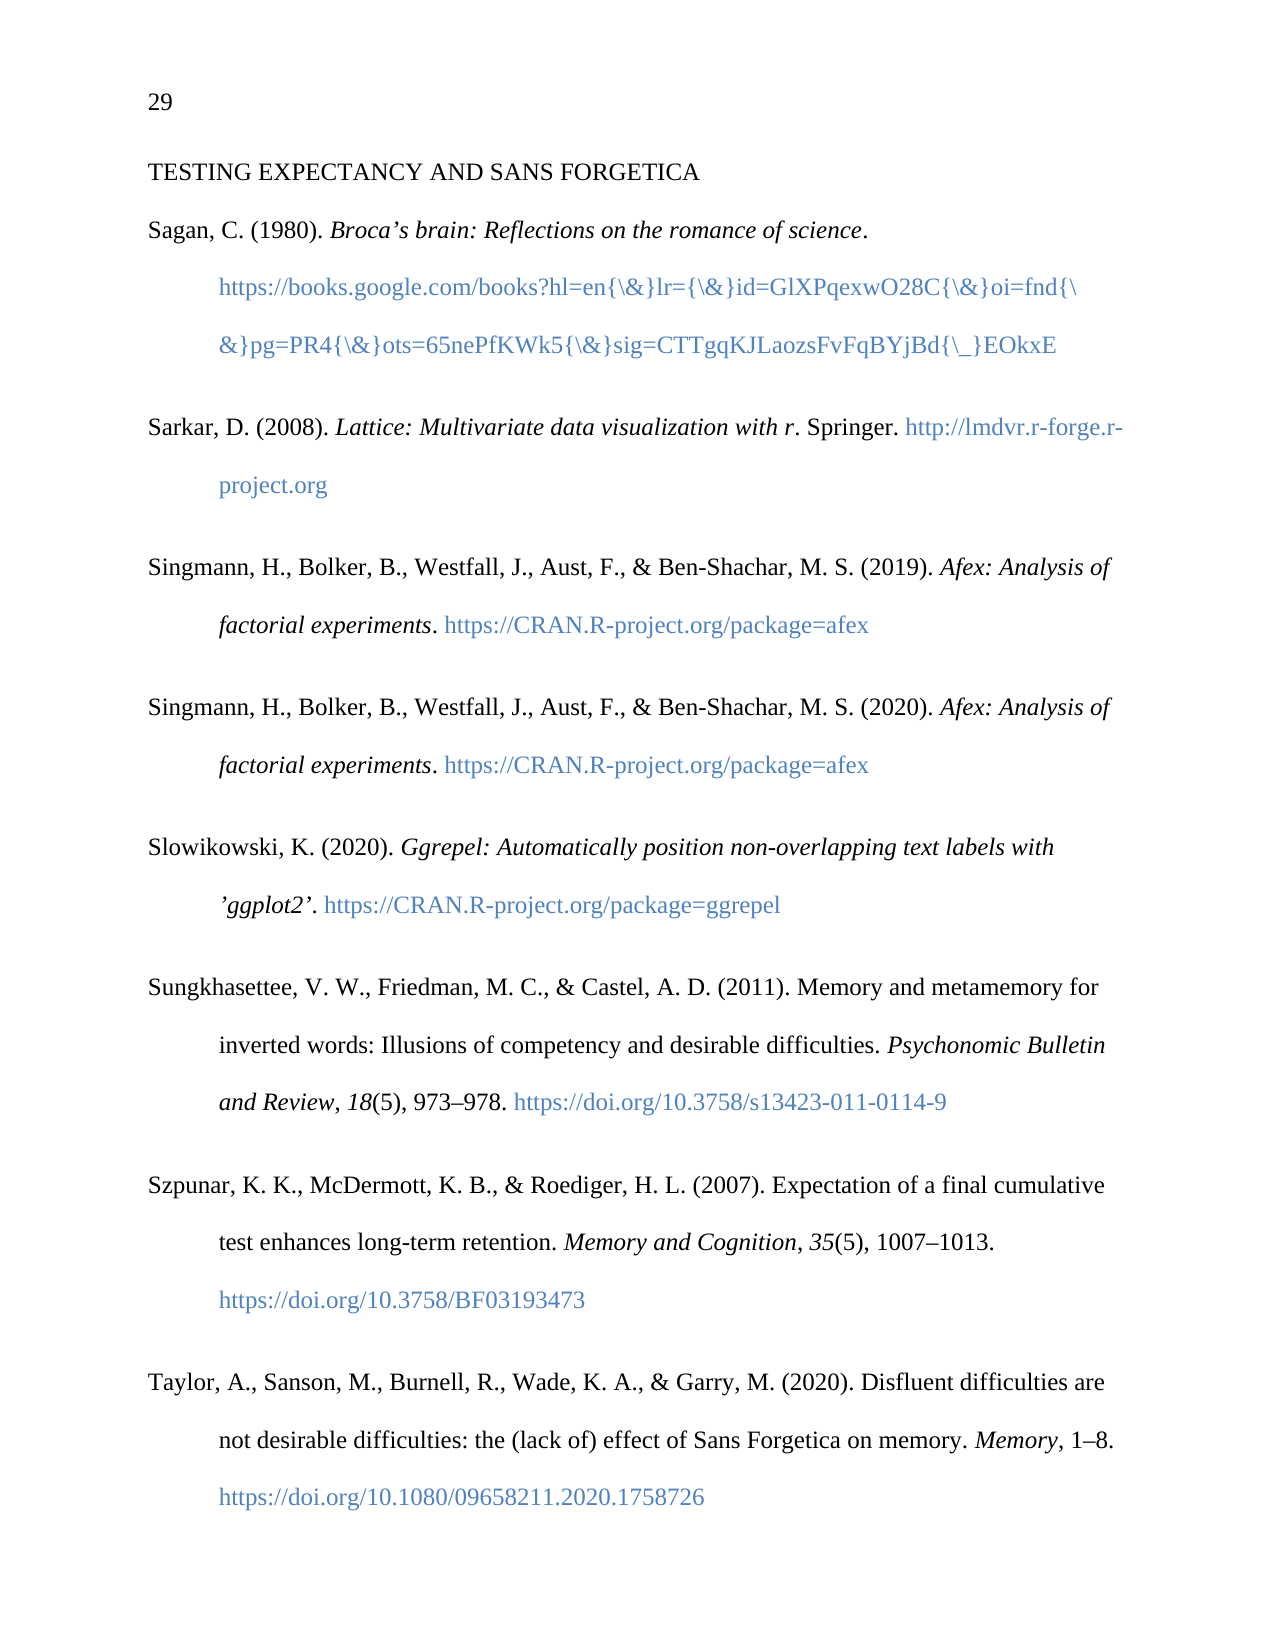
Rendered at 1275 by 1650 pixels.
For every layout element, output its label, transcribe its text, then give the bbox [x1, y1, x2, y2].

text Sungkhasettee, V. W., Friedman, M. C., & Castel, A. D. (2011). Memory and metamemory for inverted words: Illusions of competency and desirable difficulties. Psychonomic Bulletin and Review, 18(5), 973–978. https://doi.org/10.3758/s13423-011-0114-9 [148, 972, 1127, 1116]
text Sarkar, D. (2008). Lattice: Multivariate data visualization with r. Springer. http://lmdvr.r-forge.r-project.org [148, 412, 1127, 499]
text Taylor, A., Sanson, M., Burnell, R., Wade, K. A., & Garry, M. (2020). Disfluent difficulties are not desirable difficulties: the (lack of) effect of Sans Forgetica on memory. Memory, 1–8. https://doi.org/10.1080/09658211.2020.1758726 [148, 1367, 1127, 1511]
text Singmann, H., Bolker, B., Westfall, J., Aust, F., & Ben-Shachar, M. S. (2020). Afex: Analysis of factorial experiments. https://CRAN.R-project.org/package=afex [148, 692, 1127, 779]
text Slowikowski, K. (2020). Ggrepel: Automatically position non-overlapping text labels with ’ggplot2’. https://CRAN.R-project.org/package=ggrepel [148, 832, 1127, 919]
text Singmann, H., Bolker, B., Westfall, J., Aust, F., & Ben-Shachar, M. S. (2019). Afex: Analysis of factorial experiments. https://CRAN.R-project.org/package=afex [148, 552, 1127, 639]
text Szpunar, K. K., McDermott, K. B., & Roediger, H. L. (2007). Expectation of a final cumulative test enhances long-term retention. Memory and Cognition, 35(5), 1007–1013. https://doi.org/10.3758/BF03193473 [148, 1170, 1127, 1314]
text Sagan, C. (1980). Broca’s brain: Reflections on the romance of science. https://books.google.com/books?hl=en{\&}lr={\&}id=GlXPqexwO28C{\&}oi=fnd{\&}pg=PR4{\&}ots=65nePfKWk5{\&}sig=CTTgqKJLaozsFvFqBYjBd{\_}EOkxE [148, 215, 1127, 359]
